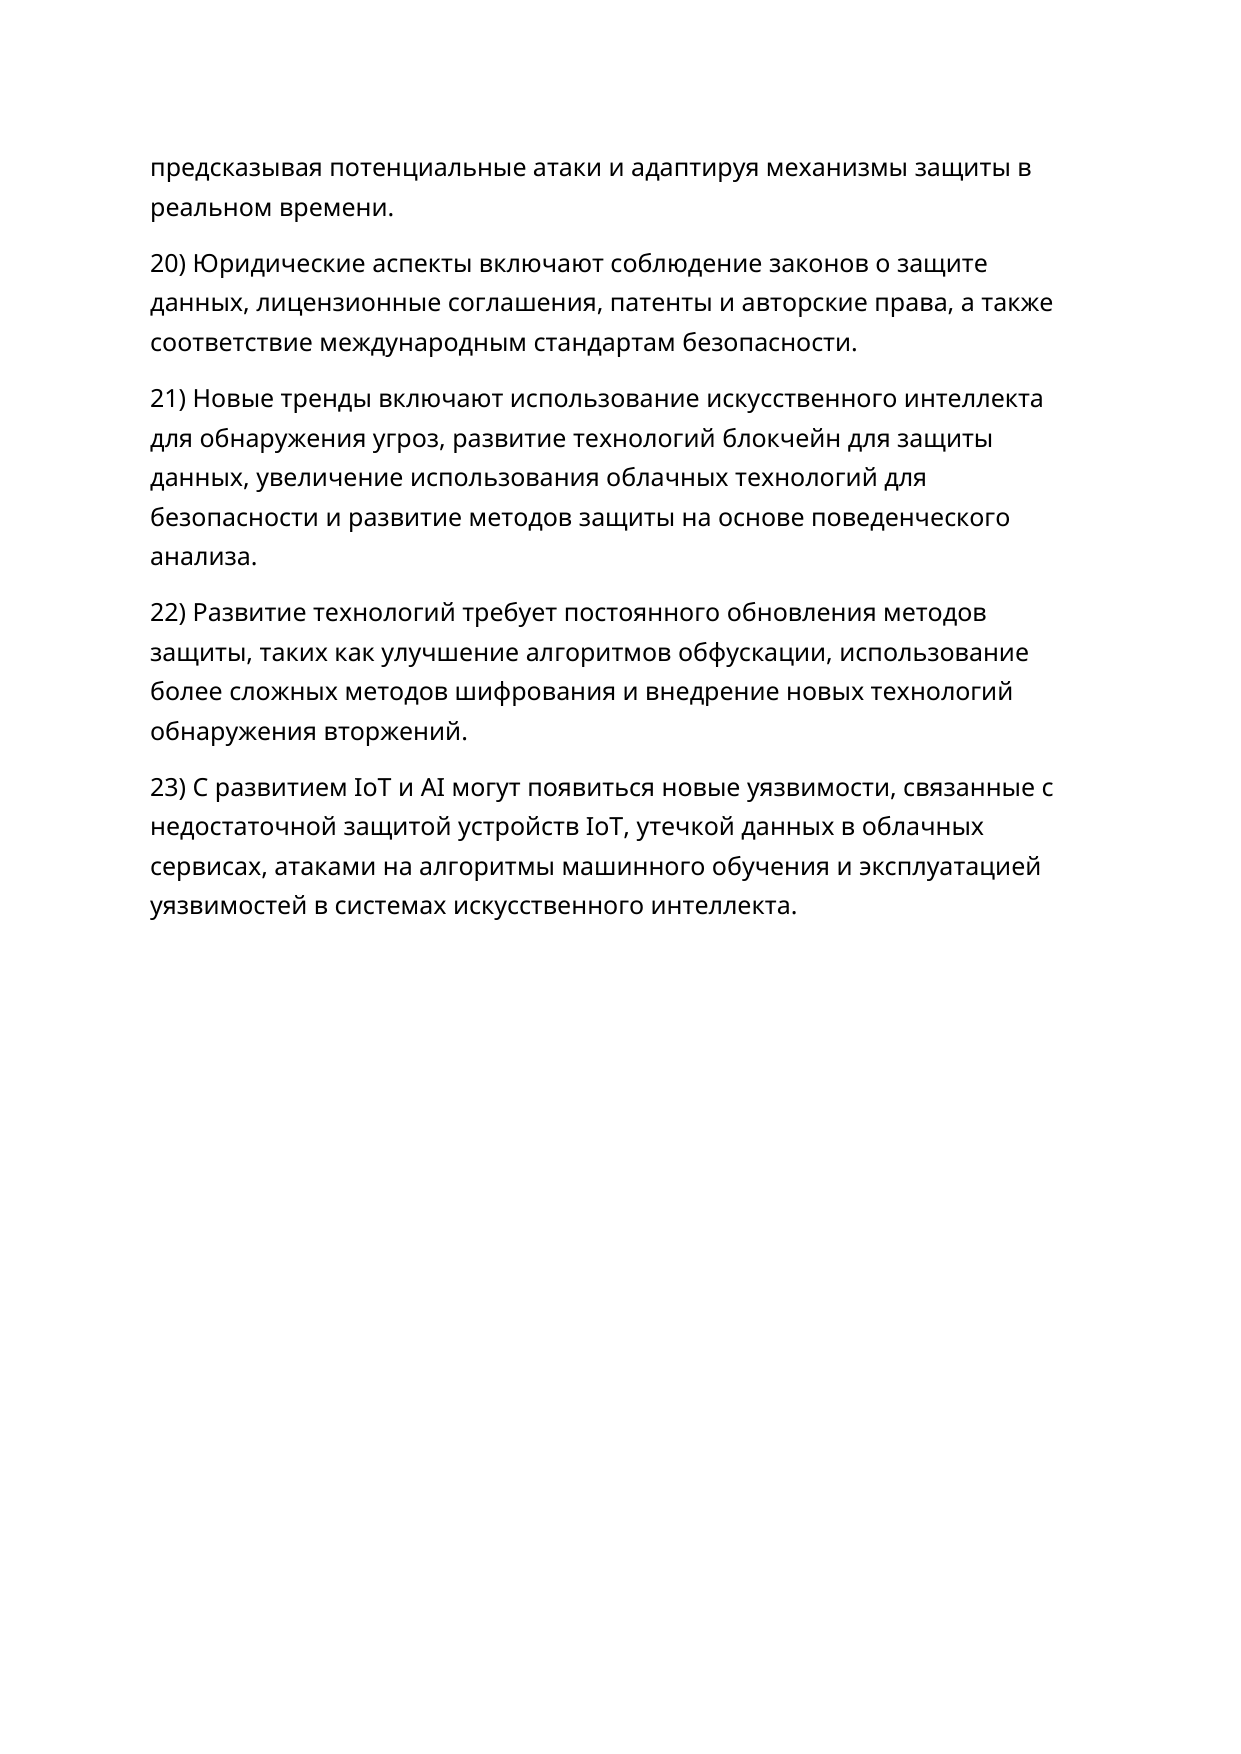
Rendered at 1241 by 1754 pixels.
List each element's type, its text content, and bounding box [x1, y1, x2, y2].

text 20) Юридические аспекты включают соблюдение законов о защите данных, лицензионные соглашения, патенты и авторские права, а также соответствие международным стандартам безопасности. [150, 246, 1090, 359]
text 23) С развитием IoT и AI могут появиться новые уязвимости, связанные с недостаточной защитой устройств IoT, утечкой данных в облачных сервисах, атаками на алгоритмы машинного обучения и эксплуатацией уязвимостей в системах искусственного интеллекта. [150, 769, 1090, 922]
text 22) Развитие технологий требует постоянного обновления методов защиты, таких как улучшение алгоритмов обфускации, использование более сложных методов шифрования и внедрение новых технологий обнаружения вторжений. [150, 595, 1090, 747]
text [150, 150, 1090, 223]
text 21) Новые тренды включают использование искусственного интеллекта для обнаружения угроз, развитие технологий блокчейн для защиты данных, увеличение использования облачных технологий для безопасности и развитие методов защиты на основе поведенческого анализа. [150, 381, 1090, 573]
